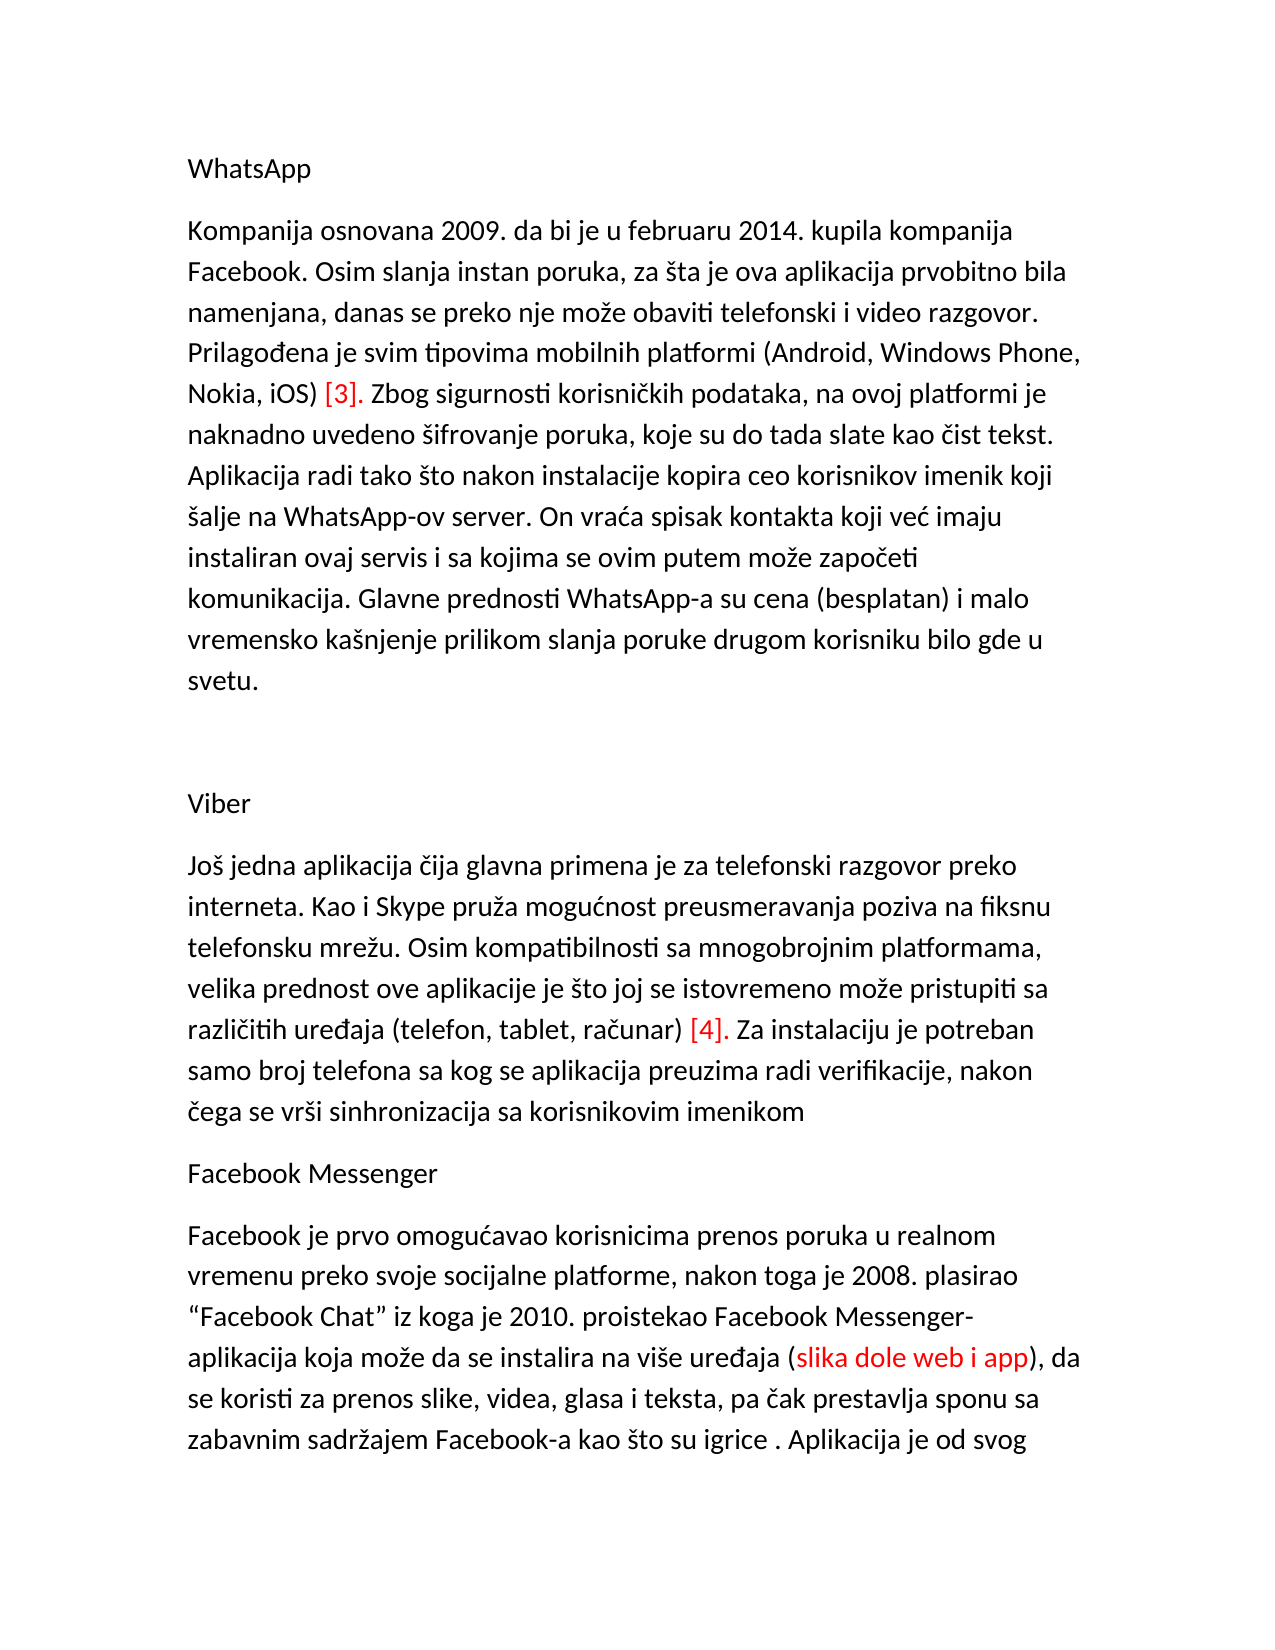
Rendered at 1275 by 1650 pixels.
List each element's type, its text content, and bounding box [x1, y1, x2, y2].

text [187, 1217, 1087, 1457]
text Kompanija osnovana 2009. da bi je u februaru 2014. kupila kompanija Facebook. Osim slanja instan poruka, za šta je ova aplikacija prvobitno bila namenjana, danas se preko nje može obaviti telefonski i video razgovor. Prilagođena je svim tipovima mobilnih platformi (Android, Windows Phone, Nokia, iOS) [3]. Zbog sigurnosti korisničkih podataka, na ovoj platformi je naknadno uvedeno šifrovanje poruka, koje su do tada slate kao čist tekst. Aplikacija radi tako što nakon instalacije kopira ceo korisnikov imenik koji šalje na WhatsApp-ov server. On vraća spisak kontakta koji već imaju instaliran ovaj servis i sa kojima se ovim putem može započeti komunikacija. Glavne prednosti WhatsApp-a su cena (besplatan) i malo vremensko kašnjenje prilikom slanja poruke drugom korisniku bilo gde u svetu. [187, 212, 1087, 698]
text Facebook Messenger [187, 1155, 1087, 1190]
text Viber [187, 786, 1087, 821]
text WhatsApp [187, 150, 1087, 186]
text Još jedna aplikacija čija glavna primena je za telefonski razgovor preko interneta. Kao i Skype pruža mogućnost preusmeravanja poziva na fiksnu telefonsku mrežu. Osim kompatibilnosti sa mnogobrojnim platformama, velika prednost ove aplikacije je što joj se istovremeno može pristupiti sa različitih uređaja (telefon, tablet, računar) [4]. Za instalaciju je potreban samo broj telefona sa kog se aplikacija preuzima radi verifikacije, nakon čega se vrši sinhronizacija sa korisnikovim imenikom [187, 847, 1087, 1129]
